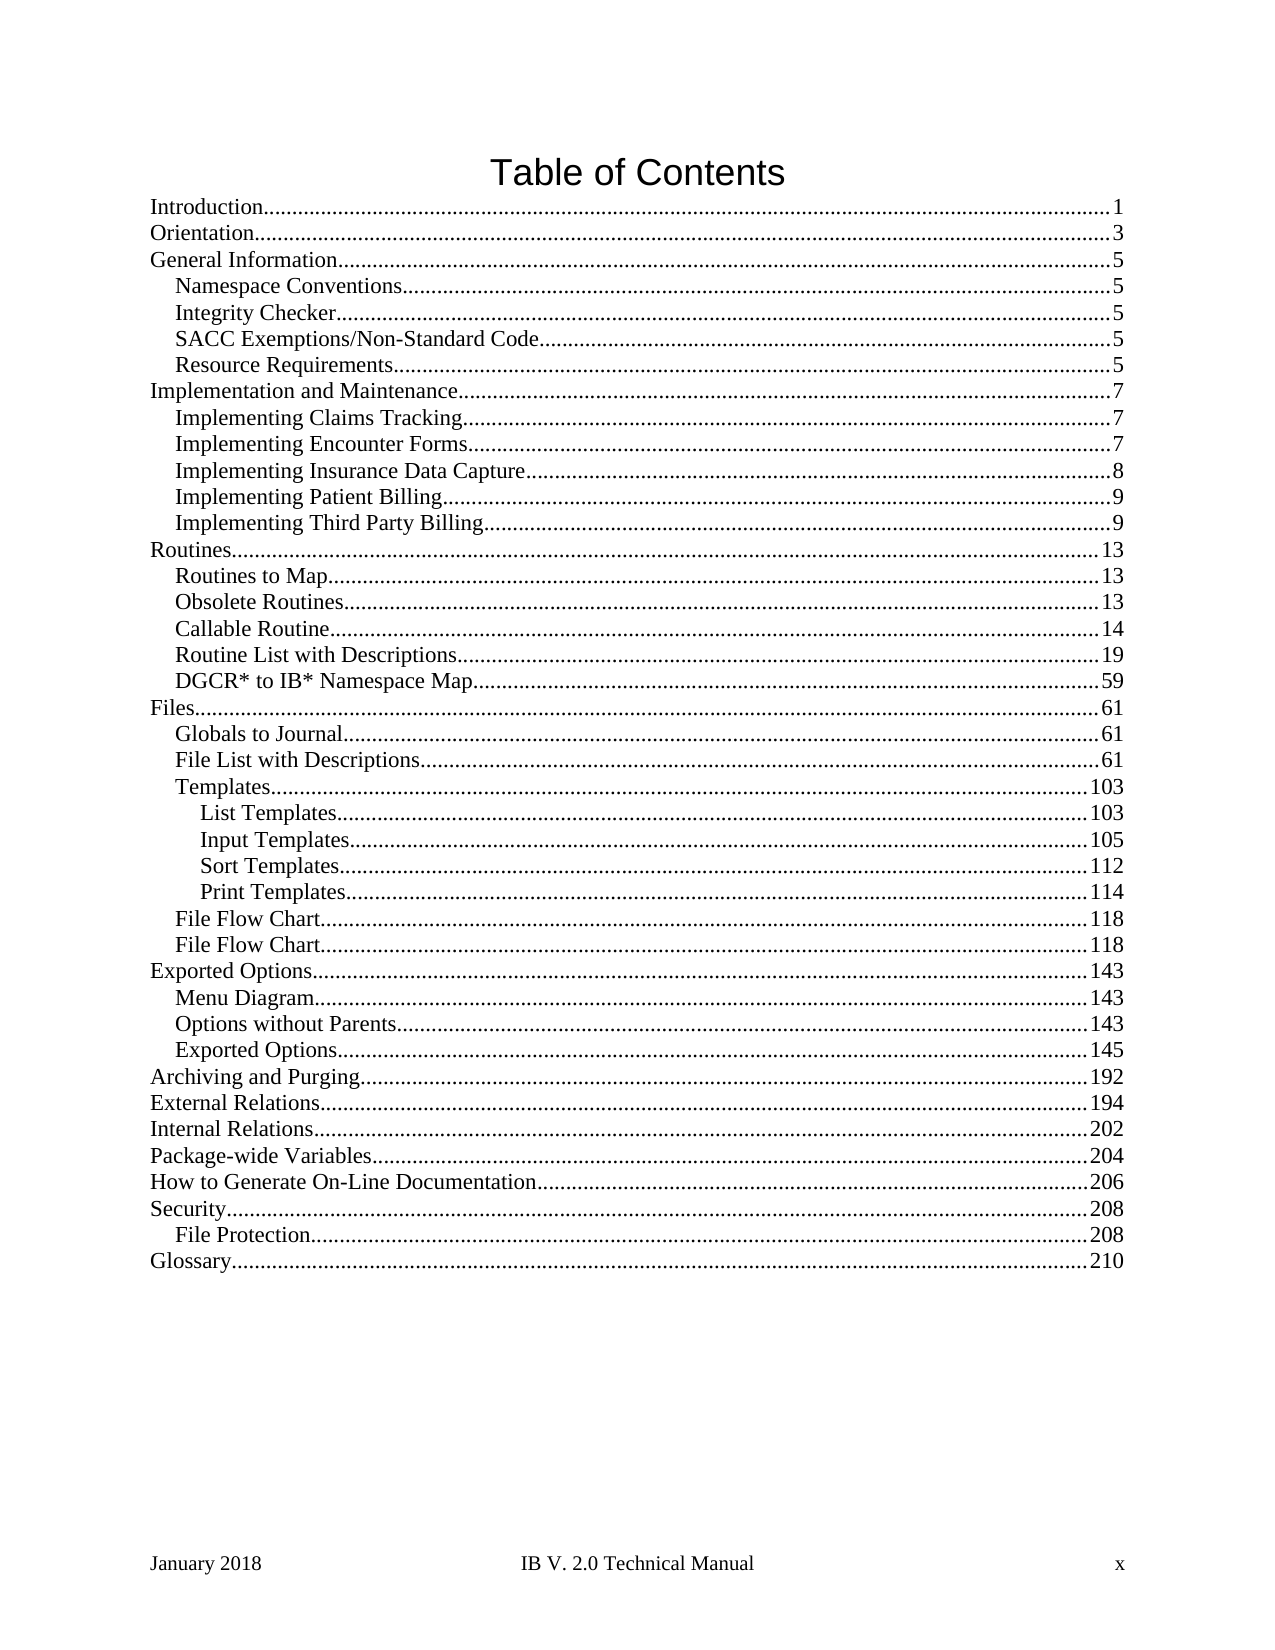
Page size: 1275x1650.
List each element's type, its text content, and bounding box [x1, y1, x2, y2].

text Implementing Encounter Forms 7 [175, 430, 1125, 457]
text File Flow Chart 118 [175, 905, 1125, 931]
text Resource Requirements 5 [175, 351, 1125, 378]
text Implementing Patient Billing 9 [175, 483, 1125, 509]
text Security 208 [150, 1194, 1125, 1221]
text SACC Exemptions/Non-Standard Code 5 [175, 325, 1125, 351]
text How to Generate On-Line Documentation 206 [150, 1168, 1125, 1194]
text Integrity Checker 5 [175, 298, 1125, 325]
text File Protection 208 [175, 1221, 1125, 1247]
text Sort Templates 112 [200, 852, 1125, 878]
text Input Templates 105 [200, 826, 1125, 852]
text External Relations 194 [150, 1089, 1125, 1116]
text Globals to Journal 61 [175, 720, 1125, 747]
text Namespace Conventions 5 [175, 272, 1125, 298]
text Files 61 [150, 694, 1125, 720]
text Implementing Claims Tracking 7 [175, 404, 1125, 430]
text Internal Relations 202 [150, 1116, 1125, 1142]
text List Templates 103 [200, 799, 1125, 826]
text General Information 5 [150, 246, 1125, 272]
text Obsolete Routines 13 [175, 588, 1125, 615]
text Archiving and Purging 192 [150, 1063, 1125, 1089]
text Options without Parents 143 [175, 1010, 1125, 1036]
text File List with Descriptions 61 [175, 747, 1125, 773]
text Templates 103 [175, 773, 1125, 799]
text Implementing Insurance Data Capture 8 [175, 457, 1125, 483]
text Menu Diagram 143 [175, 984, 1125, 1010]
text Exported Options 145 [175, 1036, 1125, 1063]
text Routines 13 [150, 536, 1125, 562]
text Orientation 3 [150, 219, 1125, 246]
text Routine List with Descriptions 19 [175, 641, 1125, 667]
text DGCR* to IB* Namespace Map 59 [175, 667, 1125, 694]
text Glossary 210 [150, 1247, 1125, 1274]
text Introduction 1 [150, 193, 1125, 219]
text Implementing Third Party Billing 9 [175, 509, 1125, 536]
text File Flow Chart 118 [175, 931, 1125, 957]
text Table of Contents [150, 150, 1125, 193]
text Package-wide Variables 204 [150, 1142, 1125, 1168]
text Exported Options 143 [150, 957, 1125, 984]
text Callable Routine 14 [175, 615, 1125, 641]
text Implementation and Maintenance 7 [150, 378, 1125, 404]
text Routines to Map 13 [175, 562, 1125, 588]
text Print Templates 114 [200, 878, 1125, 905]
